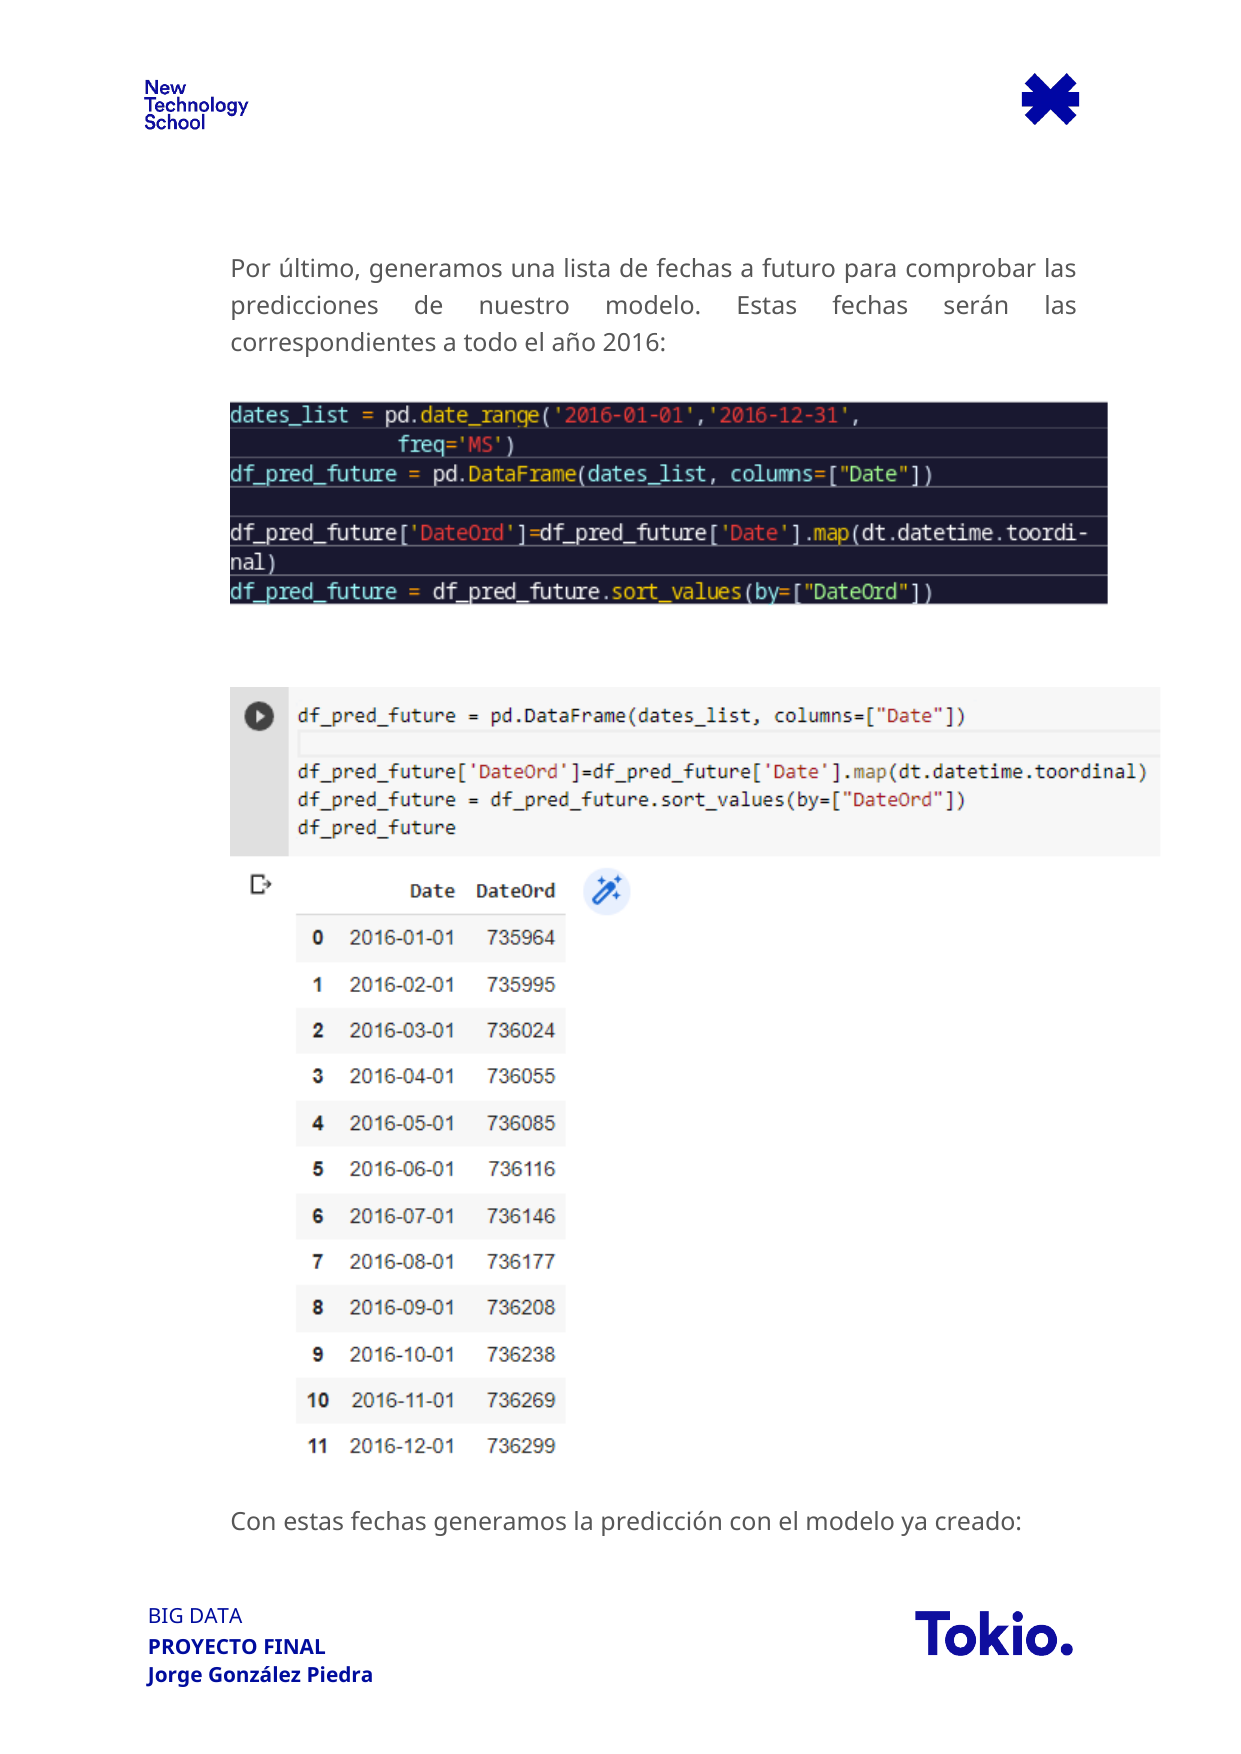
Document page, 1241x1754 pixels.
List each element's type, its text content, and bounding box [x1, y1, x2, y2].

picture [139, 74, 253, 134]
picture [908, 1589, 1078, 1677]
list Por último, generamos una lista de fechas a futuro para comprobar las predicciones de nuestro modelo. Estas fechas serán las correspondientes a todo el año 2016: [230, 251, 1078, 359]
picture [1021, 73, 1080, 125]
picture [230, 687, 1161, 1465]
list Con estas fechas generamos la predicción con el modelo ya creado: [230, 1504, 1078, 1538]
